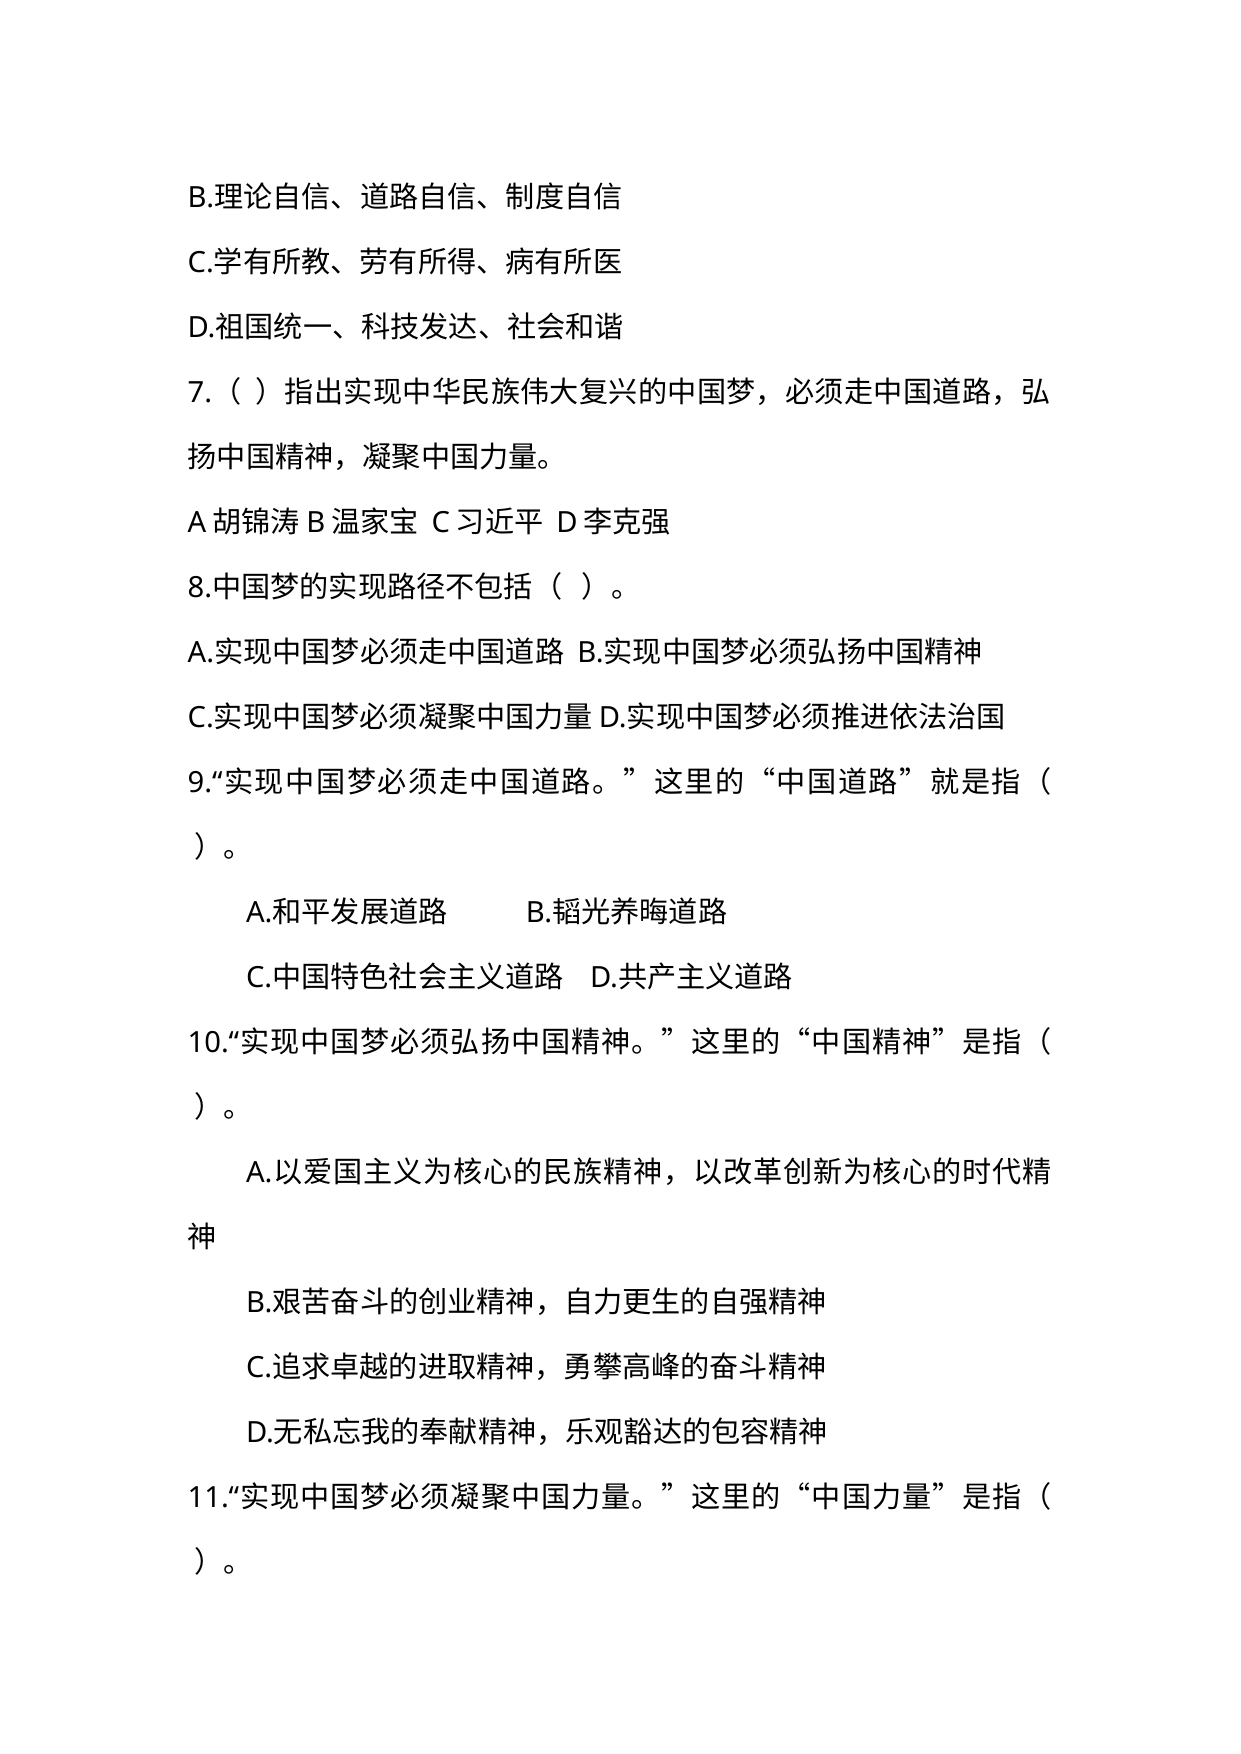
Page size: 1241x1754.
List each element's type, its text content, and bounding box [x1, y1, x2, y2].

text A.以爱国主义为核心的民族精神，以改革创新为核心的时代精神 [187, 1137, 1053, 1267]
text A.和平发展道路 B.韬光养晦道路 [187, 877, 1053, 942]
text D.无私忘我的奉献精神，乐观豁达的包容精神 [187, 1397, 1053, 1462]
text C.追求卓越的进取精神，勇攀高峰的奋斗精神 [187, 1332, 1053, 1397]
text C.实现中国梦必须凝聚中国力量D.实现中国梦必须推进依法治国 [187, 682, 1053, 747]
text B.艰苦奋斗的创业精神，自力更生的自强精神 [187, 1267, 1053, 1332]
text C.学有所教、劳有所得、病有所医 [187, 227, 1053, 292]
text A.实现中国梦必须走中国道路 B.实现中国梦必须弘扬中国精神 [187, 617, 1053, 682]
text C.中国特色社会主义道路 D.共产主义道路 [187, 942, 1053, 1007]
text 10.“实现中国梦必须弘扬中国精神。”这里的“中国精神”是指（ ）。 [187, 1007, 1053, 1137]
text 8.中国梦的实现路径不包括（ ）。 [187, 552, 1053, 617]
text D.祖国统一、科技发达、社会和谐 [187, 292, 1053, 357]
text B.理论自信、道路自信、制度自信 [187, 162, 1053, 227]
text 9.“实现中国梦必须走中国道路。”这里的“中国道路”就是指（ ）。 [187, 747, 1053, 877]
text A胡锦涛 B温家宝 C习近平 D李克强 [187, 487, 1053, 552]
text 11.“实现中国梦必须凝聚中国力量。”这里的“中国力量”是指（ ）。 [187, 1462, 1053, 1592]
text 7.（ ）指出实现中华民族伟大复兴的中国梦，必须走中国道路，弘扬中国精神，凝聚中国力量。 [187, 357, 1053, 487]
